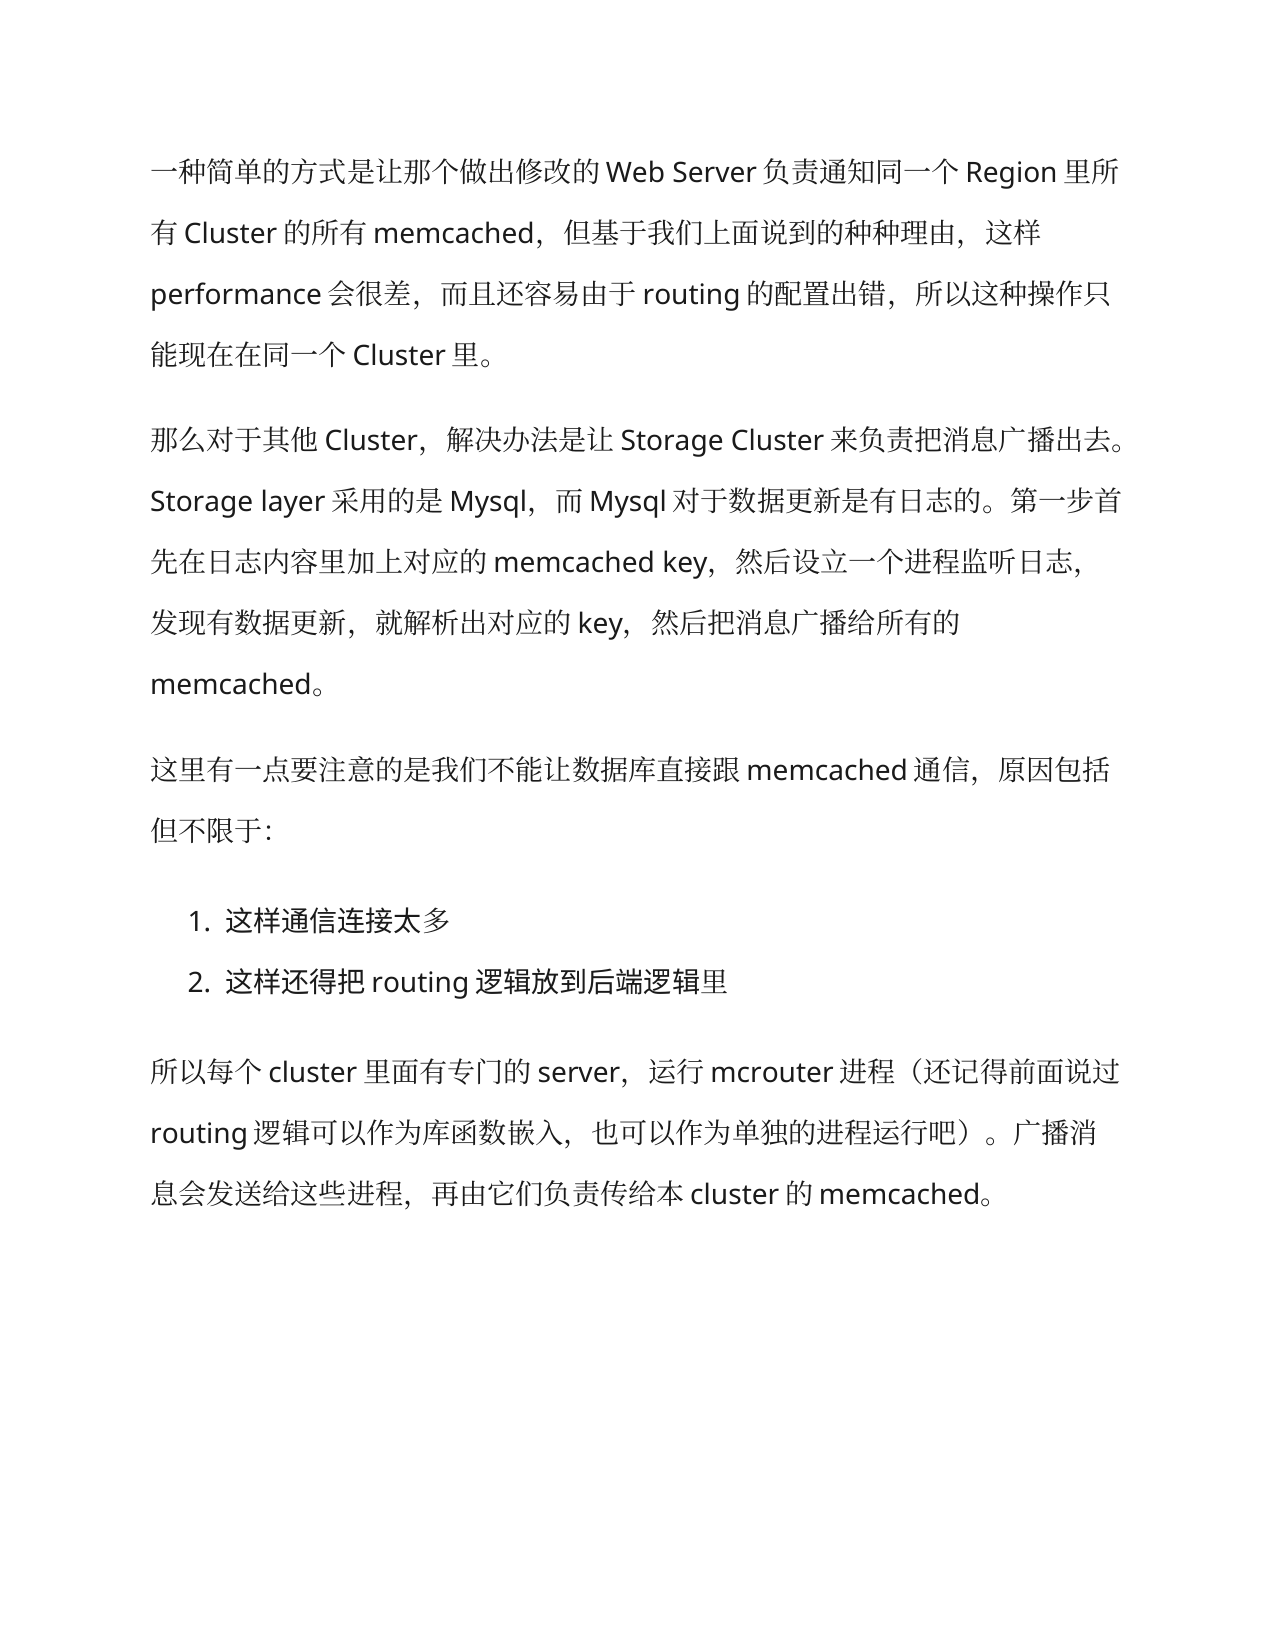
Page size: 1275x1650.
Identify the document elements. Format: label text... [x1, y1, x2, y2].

text 一种简单的方式是让那个做出修改的Web Server负责通知同一个Region里所有Cluster的所有memcached，但基于我们上面说到的种种理由，这样performance会很差，而且还容易由于routing的配置出错，所以这种操作只能现在在同一个Cluster里。 [150, 150, 1125, 373]
text 所以每个cluster里面有专门的server，运行mcrouter进程（还记得前面说过routing逻辑可以作为库函数嵌入，也可以作为单独的进程运行吧）。广播消息会发送给这些进程，再由它们负责传给本cluster的memcached。 [150, 1050, 1125, 1212]
list 这样通信连接太多 [187, 898, 1125, 939]
text 这里有一点要注意的是我们不能让数据库直接跟memcached通信，原因包括但不限于： [150, 748, 1125, 849]
text 那么对于其他Cluster，解决办法是让Storage Cluster来负责把消息广播出去。Storage layer采用的是Mysql，而Mysql对于数据更新是有日志的。第一步首先在日志内容里加上对应的memcached key，然后设立一个进程监听日志，发现有数据更新，就解析出对应的key，然后把消息广播给所有的memcached。 [150, 418, 1125, 702]
list 这样还得把routing逻辑放到后端逻辑里 [187, 959, 1125, 1000]
